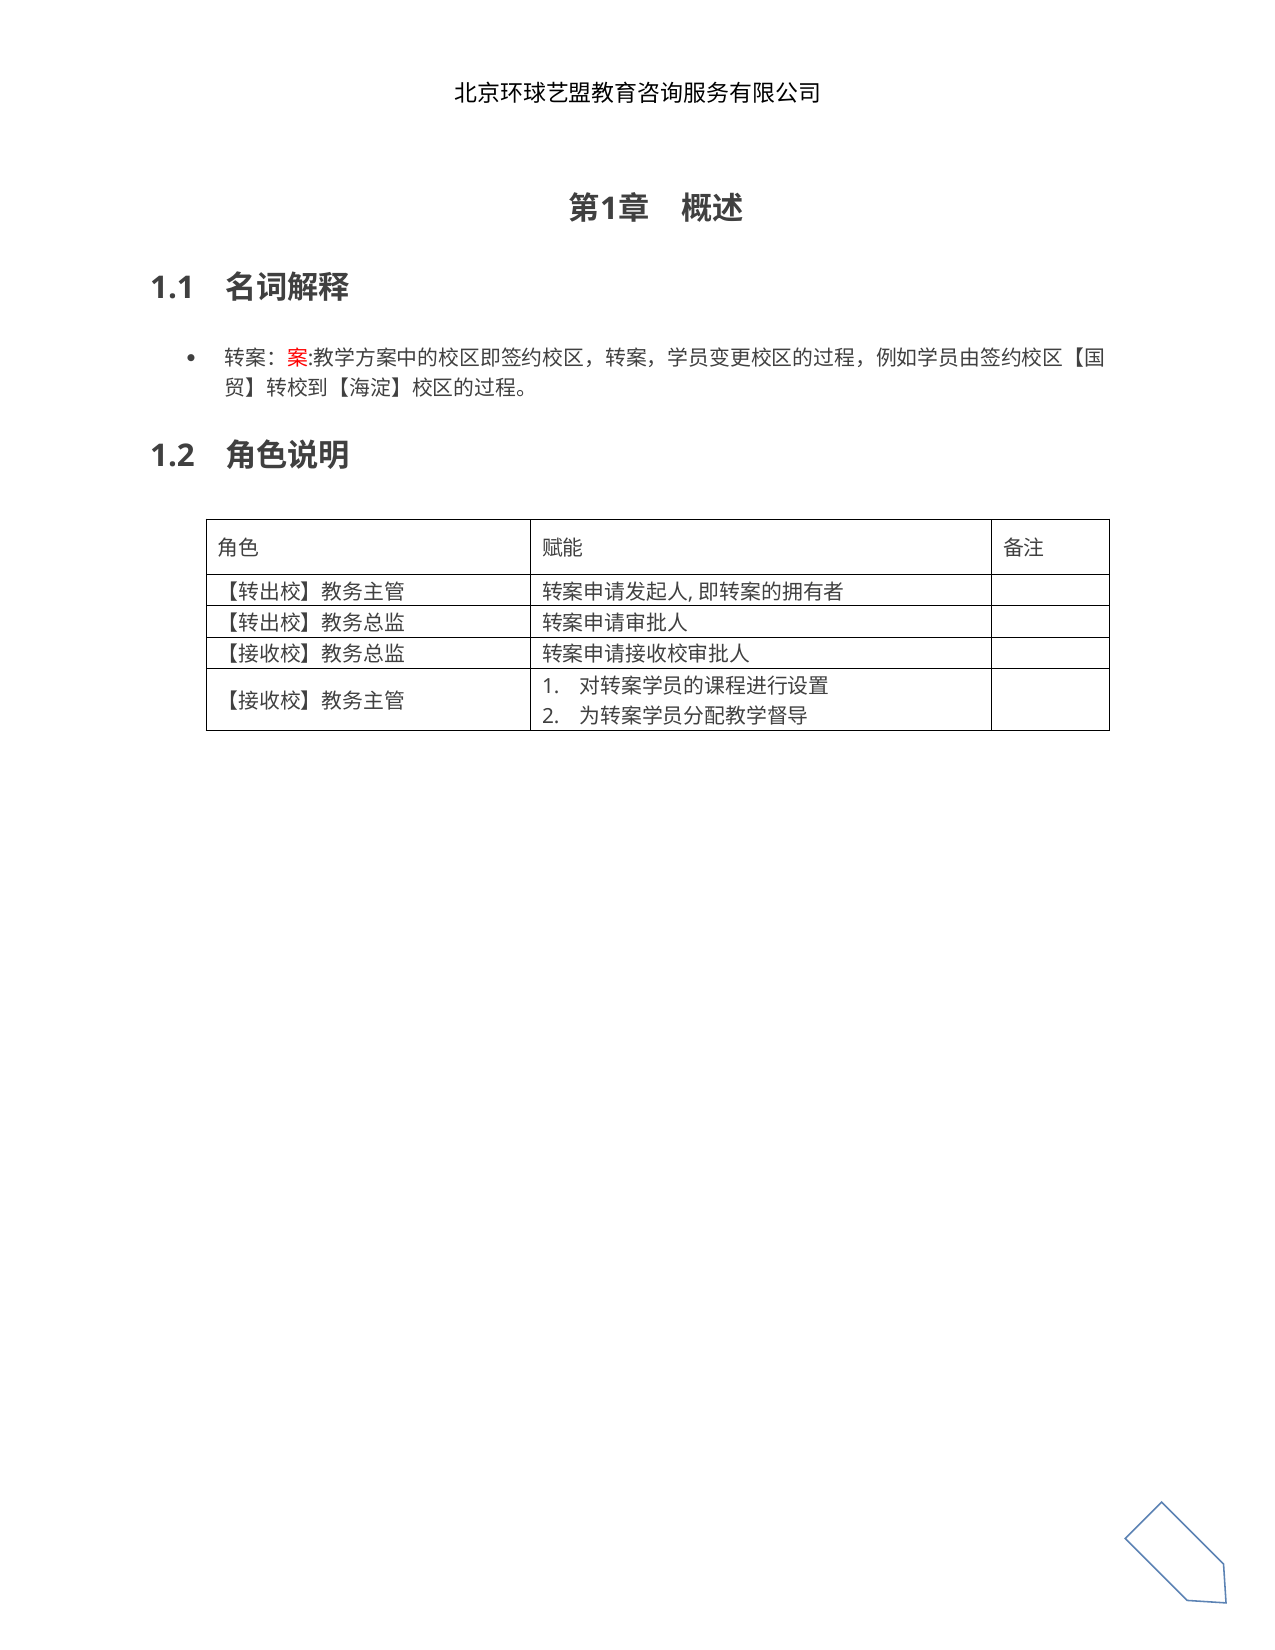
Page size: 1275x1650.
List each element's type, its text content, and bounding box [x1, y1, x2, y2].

table_cell 【接收校】教务总监 [207, 638, 530, 668]
table_cell 转案申请接收校审批人 [531, 638, 991, 668]
table_cell [992, 638, 1109, 668]
title 概述 [187, 183, 1125, 229]
title 名词解释 [150, 262, 1125, 307]
title 角色说明 [150, 431, 1125, 518]
table_cell [992, 669, 1109, 729]
table_cell 【接收校】教务主管 [207, 669, 530, 729]
table_cell 转案申请审批人 [531, 606, 991, 637]
table_cell [992, 606, 1109, 637]
table_header 角色 [207, 520, 530, 574]
table_header 赋能 [531, 520, 991, 574]
table_cell 【转出校】教务主管 [207, 575, 530, 605]
title 转案：案:教学方案中的校区即签约校区，转案，学员变更校区的过程，例如学员由签约校区【国贸】转校到【海淀】校区的过程。 [187, 341, 1125, 401]
table_cell 转案申请发起人, 即转案的拥有者 [531, 575, 991, 605]
table_cell 对转案学员的课程进行设置 为转案学员分配教学督导 [531, 669, 991, 729]
table_header 备注 [992, 520, 1109, 574]
table_cell [992, 575, 1109, 605]
table_cell 【转出校】教务总监 [207, 606, 530, 637]
